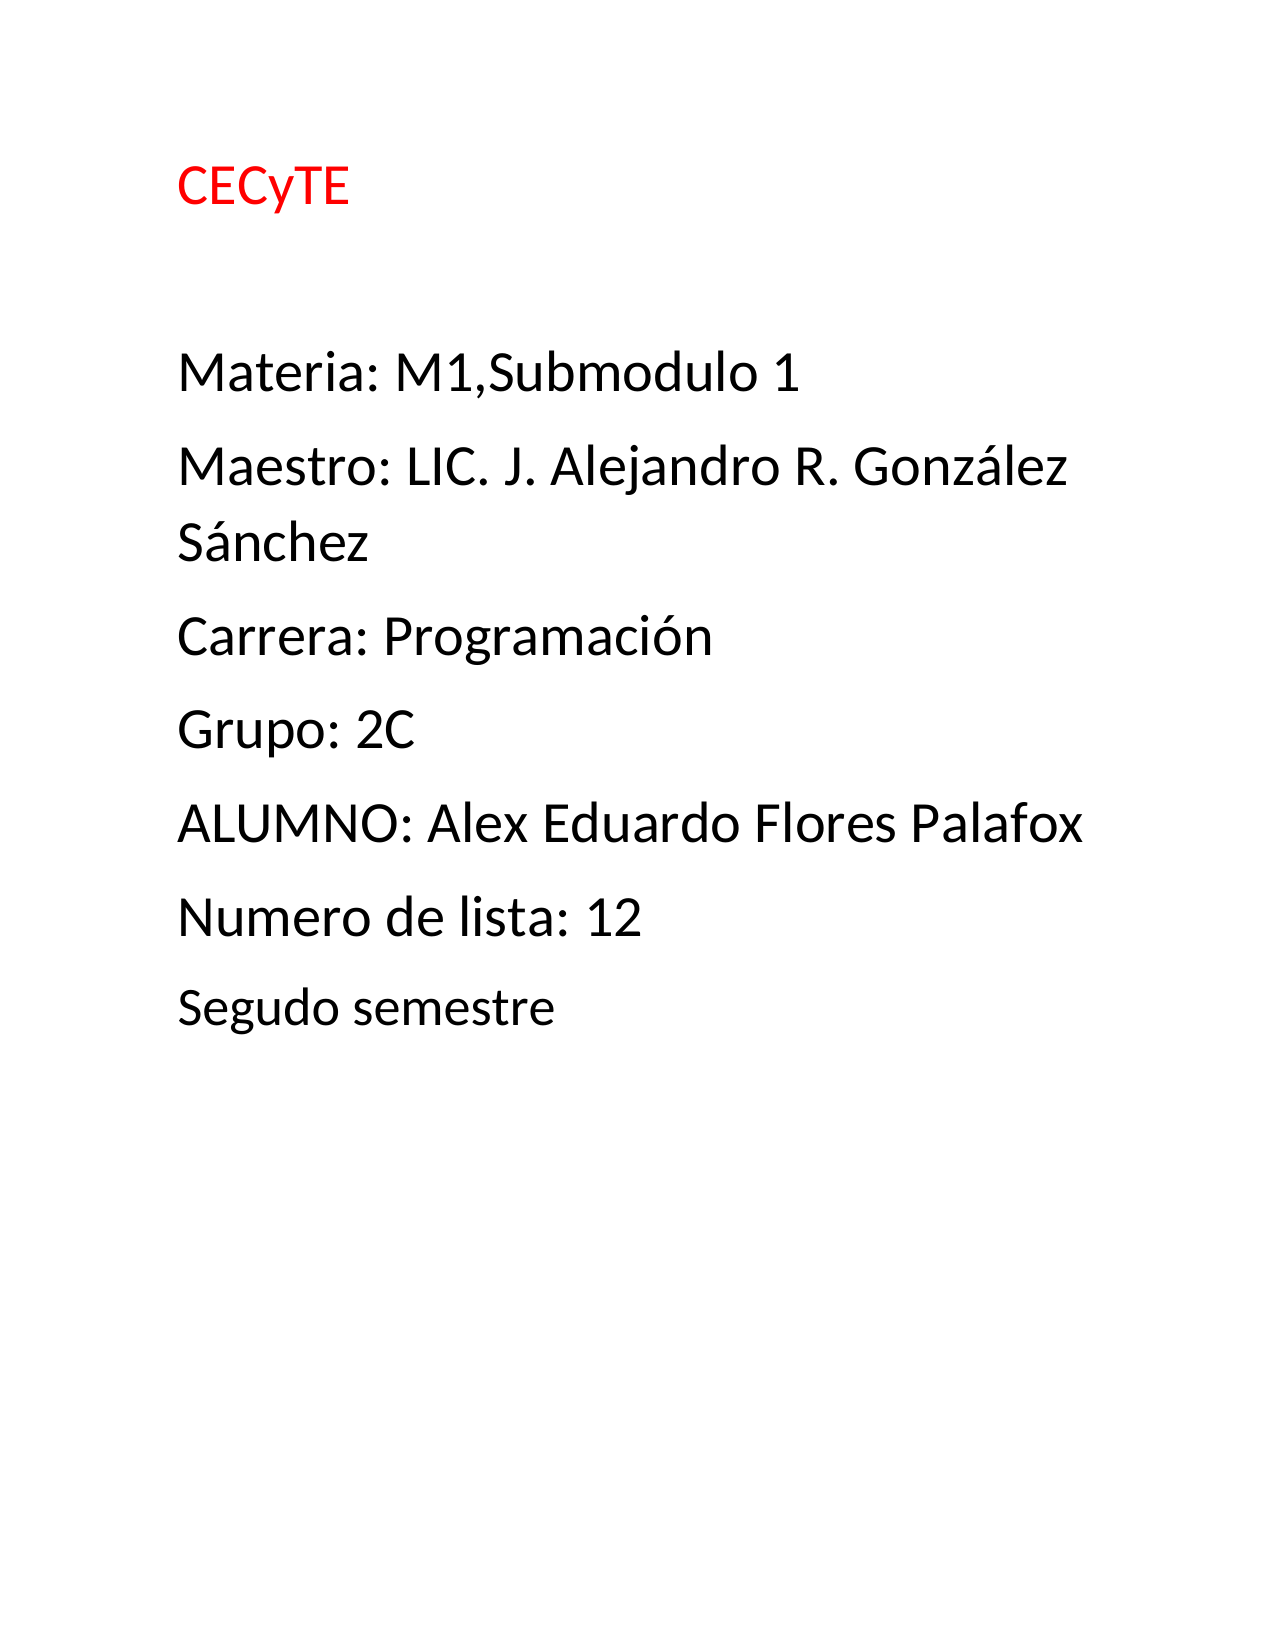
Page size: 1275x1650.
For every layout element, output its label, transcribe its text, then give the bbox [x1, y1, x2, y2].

text Maestro: LIC. J. Alejandro R. González Sánchez [177, 428, 1098, 576]
text CECyTE [177, 148, 1098, 219]
text Numero de lista: 12 [177, 879, 1098, 951]
text Segudo semestre [177, 973, 1098, 1039]
text Carrera: Programación [177, 599, 1098, 670]
text ALUMNO: Alex Eduardo Flores Palafox [177, 786, 1098, 857]
text Materia: M1,Submodulo 1 [177, 335, 1098, 406]
text Grupo: 2C [177, 692, 1098, 763]
